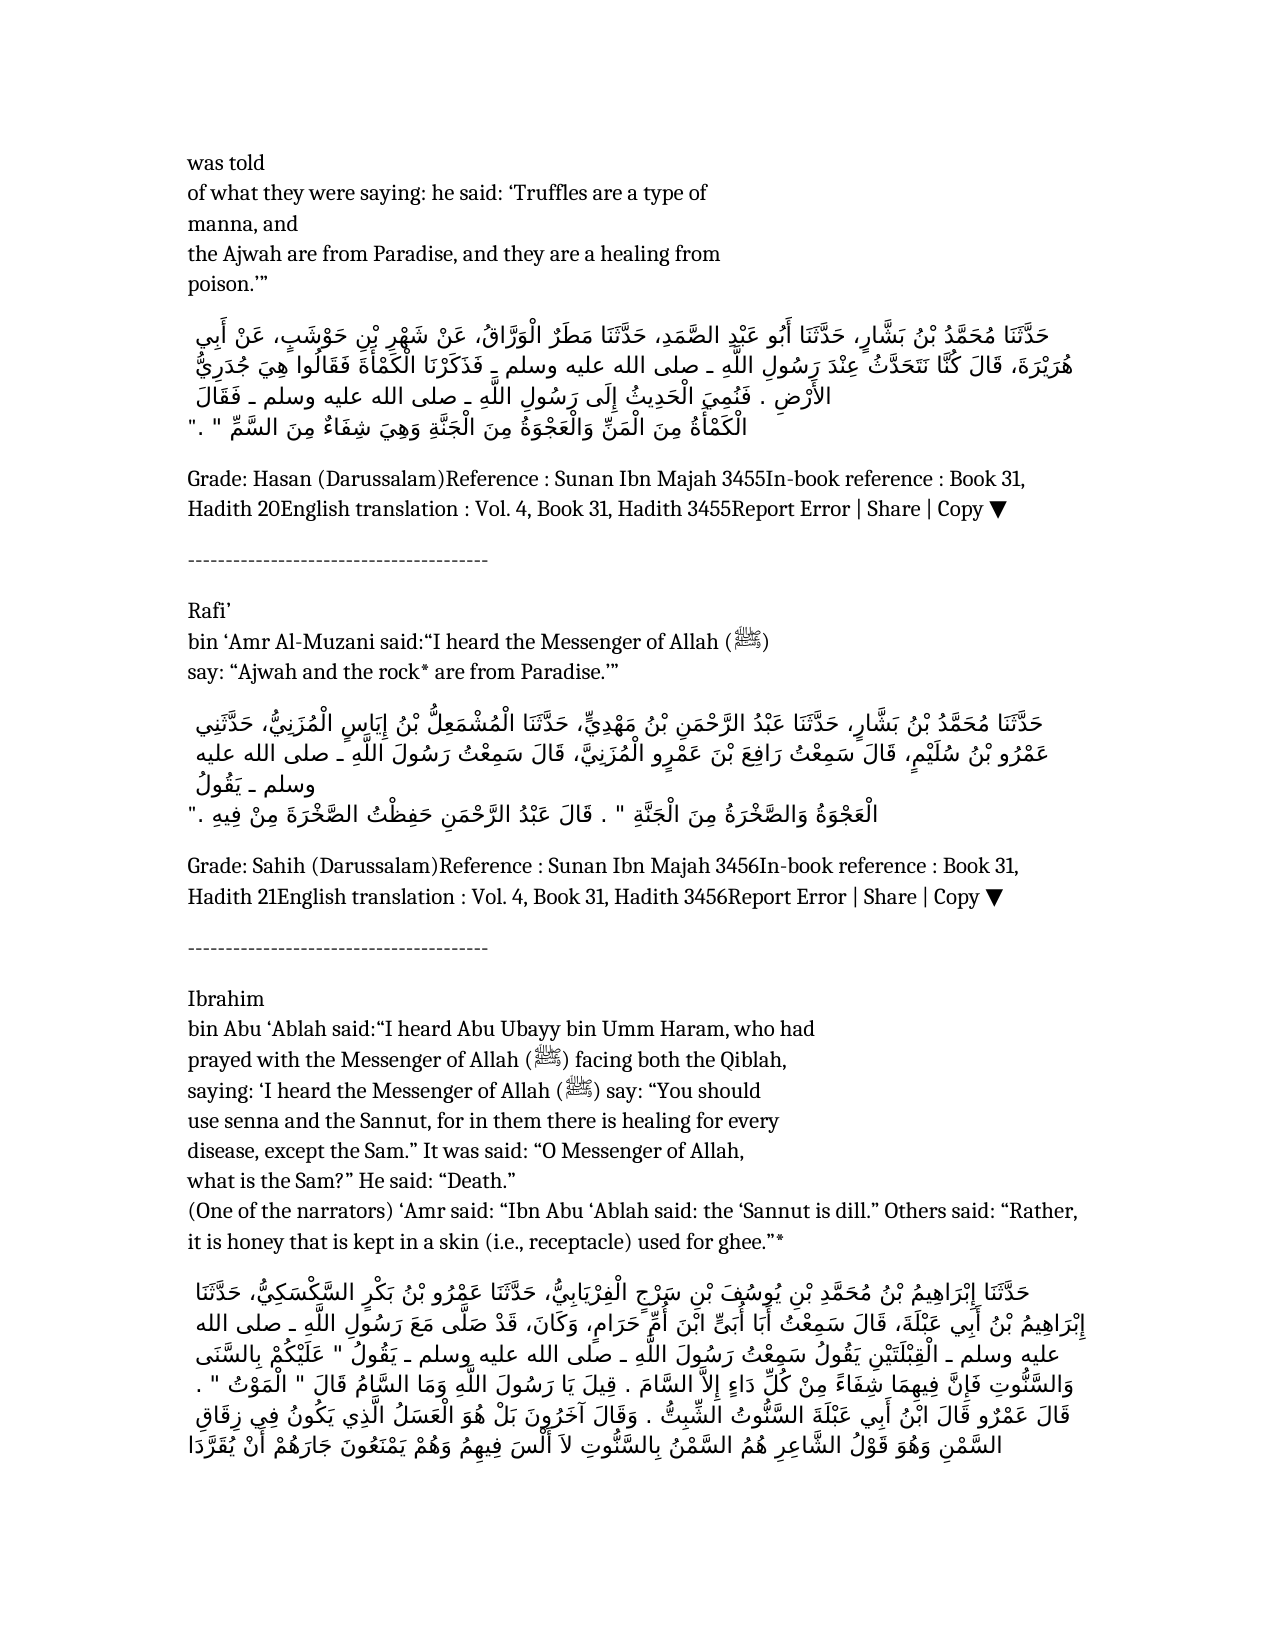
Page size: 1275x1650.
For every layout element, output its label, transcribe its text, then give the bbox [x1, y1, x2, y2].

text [187, 150, 1087, 297]
text حَدَّثَنَا مُحَمَّدُ بْنُ بَشَّارٍ، حَدَّثَنَا عَبْدُ الرَّحْمَنِ بْنُ مَهْدِيٍّ، حَدَّثَنَا الْمُشْمَعِلُّ بْنُ إِيَاسٍ الْمُزَنِيُّ، حَدَّثَنِي عَمْرُو بْنُ سُلَيْمٍ، قَالَ سَمِعْتُ رَافِعَ بْنَ عَمْرٍو الْمُزَنِيَّ، قَالَ سَمِعْتُ رَسُولَ اللَّهِ ـ صلى الله عليه وسلم ـ يَقُولُ ‏ "‏ الْعَجْوَةُ وَالصَّخْرَةُ مِنَ الْجَنَّةِ ‏"‏ ‏.‏ قَالَ عَبْدُ الرَّحْمَنِ حَفِظْتُ الصَّخْرَةَ مِنْ فِيهِ ‏.‏ [187, 710, 1087, 828]
text Rafi’ bin ‘Amr Al-Muzani said:“I heard the Messenger of Allah (ﷺ) say: “Ajwah and the rock* are from Paradise.’” [187, 598, 1087, 685]
text Ibrahim bin Abu ‘Ablah said:“I heard Abu Ubayy bin Umm Haram, who had prayed with the Messenger of Allah (ﷺ) facing both the Qiblah, saying: ‘I heard the Messenger of Allah (ﷺ) say: “You should use senna and the Sannut, for in them there is healing for every disease, except the Sam.” It was said: “O Messenger of Allah, what is the Sam?” He said: “Death.” (One of the narrators) ‘Amr said: “Ibn Abu ‘Ablah said: the ‘Sannut is dill.” Others said: “Rather, it is honey that is kept in a skin (i.e., receptacle) used for ghee.”* [187, 986, 1087, 1255]
text ---------------------------------------- [187, 934, 1087, 961]
text Grade: Sahih (Darussalam)Reference : Sunan Ibn Majah 3456In-book reference : Book 31, Hadith 21English translation : Vol. 4, Book 31, Hadith 3456Report Error | Share | Copy ▼ [187, 853, 1087, 910]
text ---------------------------------------- [187, 547, 1087, 573]
text حَدَّثَنَا إِبْرَاهِيمُ بْنُ مُحَمَّدِ بْنِ يُوسُفَ بْنِ سَرْجٍ الْفِرْيَابِيُّ، حَدَّثَنَا عَمْرُو بْنُ بَكْرٍ السَّكْسَكِيُّ، حَدَّثَنَا إِبْرَاهِيمُ بْنُ أَبِي عَبْلَةَ، قَالَ سَمِعْتُ أَبَا أُبَىٍّ ابْنَ أُمِّ حَرَامٍ، وَكَانَ، قَدْ صَلَّى مَعَ رَسُولِ اللَّهِ ـ صلى الله عليه وسلم ـ الْقِبْلَتَيْنِ يَقُولُ سَمِعْتُ رَسُولَ اللَّهِ ـ صلى الله عليه وسلم ـ يَقُولُ ‏"‏ عَلَيْكُمْ بِالسَّنَى وَالسَّنُّوتِ فَإِنَّ فِيهِمَا شِفَاءً مِنْ كُلِّ دَاءٍ إِلاَّ السَّامَ ‏.‏ قِيلَ يَا رَسُولَ اللَّهِ وَمَا السَّامُ قَالَ ‏"‏ الْمَوْتُ ‏"‏ ‏.‏ قَالَ عَمْرٌو قَالَ ابْنُ أَبِي عَبْلَةَ السَّنُّوتُ الشِّبِتُّ ‏.‏ وَقَالَ آخَرُونَ بَلْ هُوَ الْعَسَلُ الَّذِي يَكُونُ فِي زِقَاقِ السَّمْنِ وَهُوَ قَوْلُ الشَّاعِرِ هُمُ السَّمْنُ بِالسَّنُّوتِ لاَ أَلْسَ فِيهِمُ وَهُمْ يَمْنَعُونَ جَارَهُمْ أَنْ يُقَرَّدَا [187, 1279, 1087, 1459]
text حَدَّثَنَا مُحَمَّدُ بْنُ بَشَّارٍ، حَدَّثَنَا أَبُو عَبْدِ الصَّمَدِ، حَدَّثَنَا مَطَرٌ الْوَرَّاقُ، عَنْ شَهْرِ بْنِ حَوْشَبٍ، عَنْ أَبِي هُرَيْرَةَ، قَالَ كُنَّا نَتَحَدَّثُ عِنْدَ رَسُولِ اللَّهِ ـ صلى الله عليه وسلم ـ فَذَكَرْنَا الْكَمْأَةَ فَقَالُوا هِيَ جُدَرِيُّ الأَرْضِ ‏.‏ فَنُمِيَ الْحَدِيثُ إِلَى رَسُولِ اللَّهِ ـ صلى الله عليه وسلم ـ فَقَالَ ‏ "‏ الْكَمْأَةُ مِنَ الْمَنِّ وَالْعَجْوَةُ مِنَ الْجَنَّةِ وَهِيَ شِفَاءٌ مِنَ السَّمِّ ‏"‏ ‏.‏ [187, 322, 1087, 441]
text Grade: Hasan (Darussalam)Reference : Sunan Ibn Majah 3455In-book reference : Book 31, Hadith 20English translation : Vol. 4, Book 31, Hadith 3455Report Error | Share | Copy ▼ [187, 465, 1087, 522]
